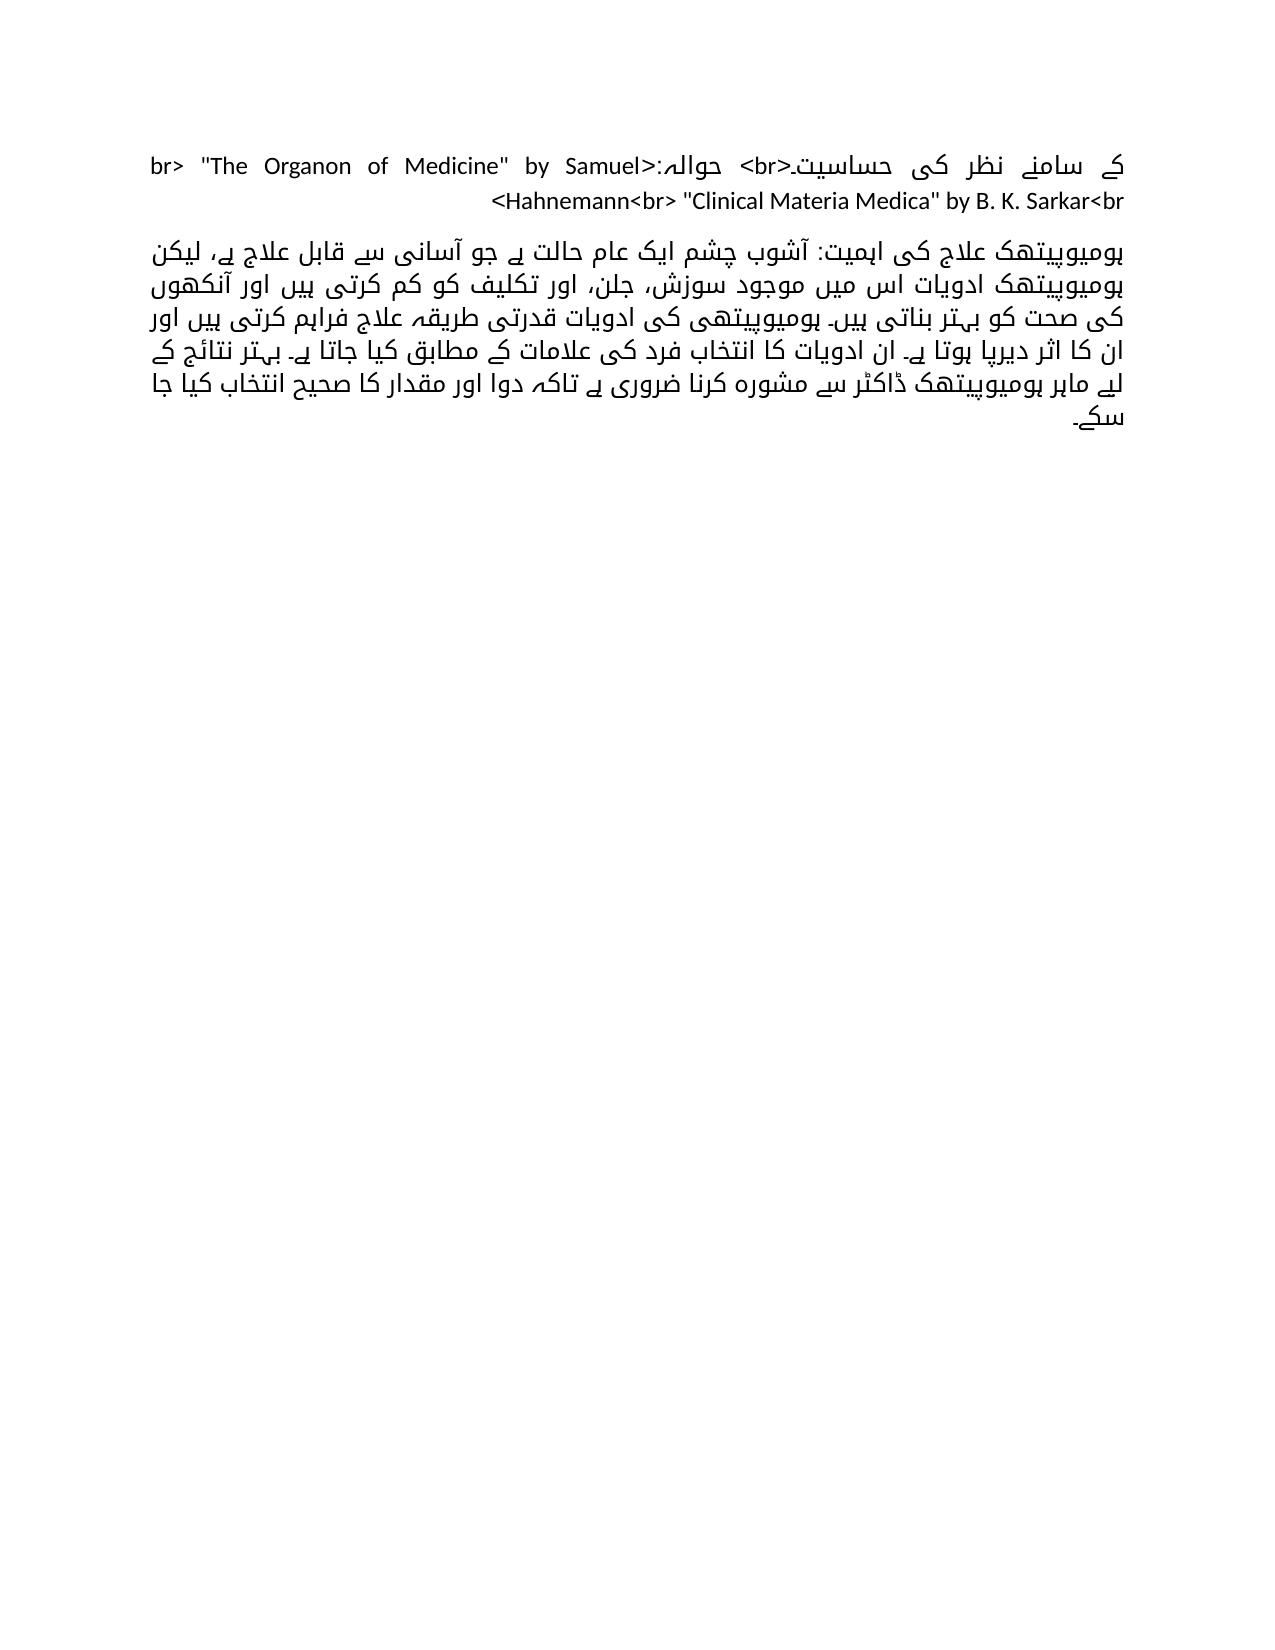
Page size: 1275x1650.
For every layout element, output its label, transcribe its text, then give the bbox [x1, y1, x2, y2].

text ہومیوپیتھک علاج کی اہمیت: آشوب چشم ایک عام حالت ہے جو آسانی سے قابل علاج ہے، لیکن ہومیوپیتھک ادویات اس میں موجود سوزش، جلن، اور تکلیف کو کم کرتی ہیں اور آنکھوں کی صحت کو بہتر بناتی ہیں۔ ہومیوپیتھی کی ادویات قدرتی طریقہ علاج فراہم کرتی ہیں اور ان کا اثر دیرپا ہوتا ہے۔ ان ادویات کا انتخاب فرد کی علامات کے مطابق کیا جاتا ہے۔ بہتر نتائج کے لیے ماہر ہومیوپیتھک ڈاکٹر سے مشورہ کرنا ضروری ہے تاکہ دوا اور مقدار کا صحیح انتخاب کیا جا سکے۔ [150, 237, 1125, 431]
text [150, 150, 1125, 216]
